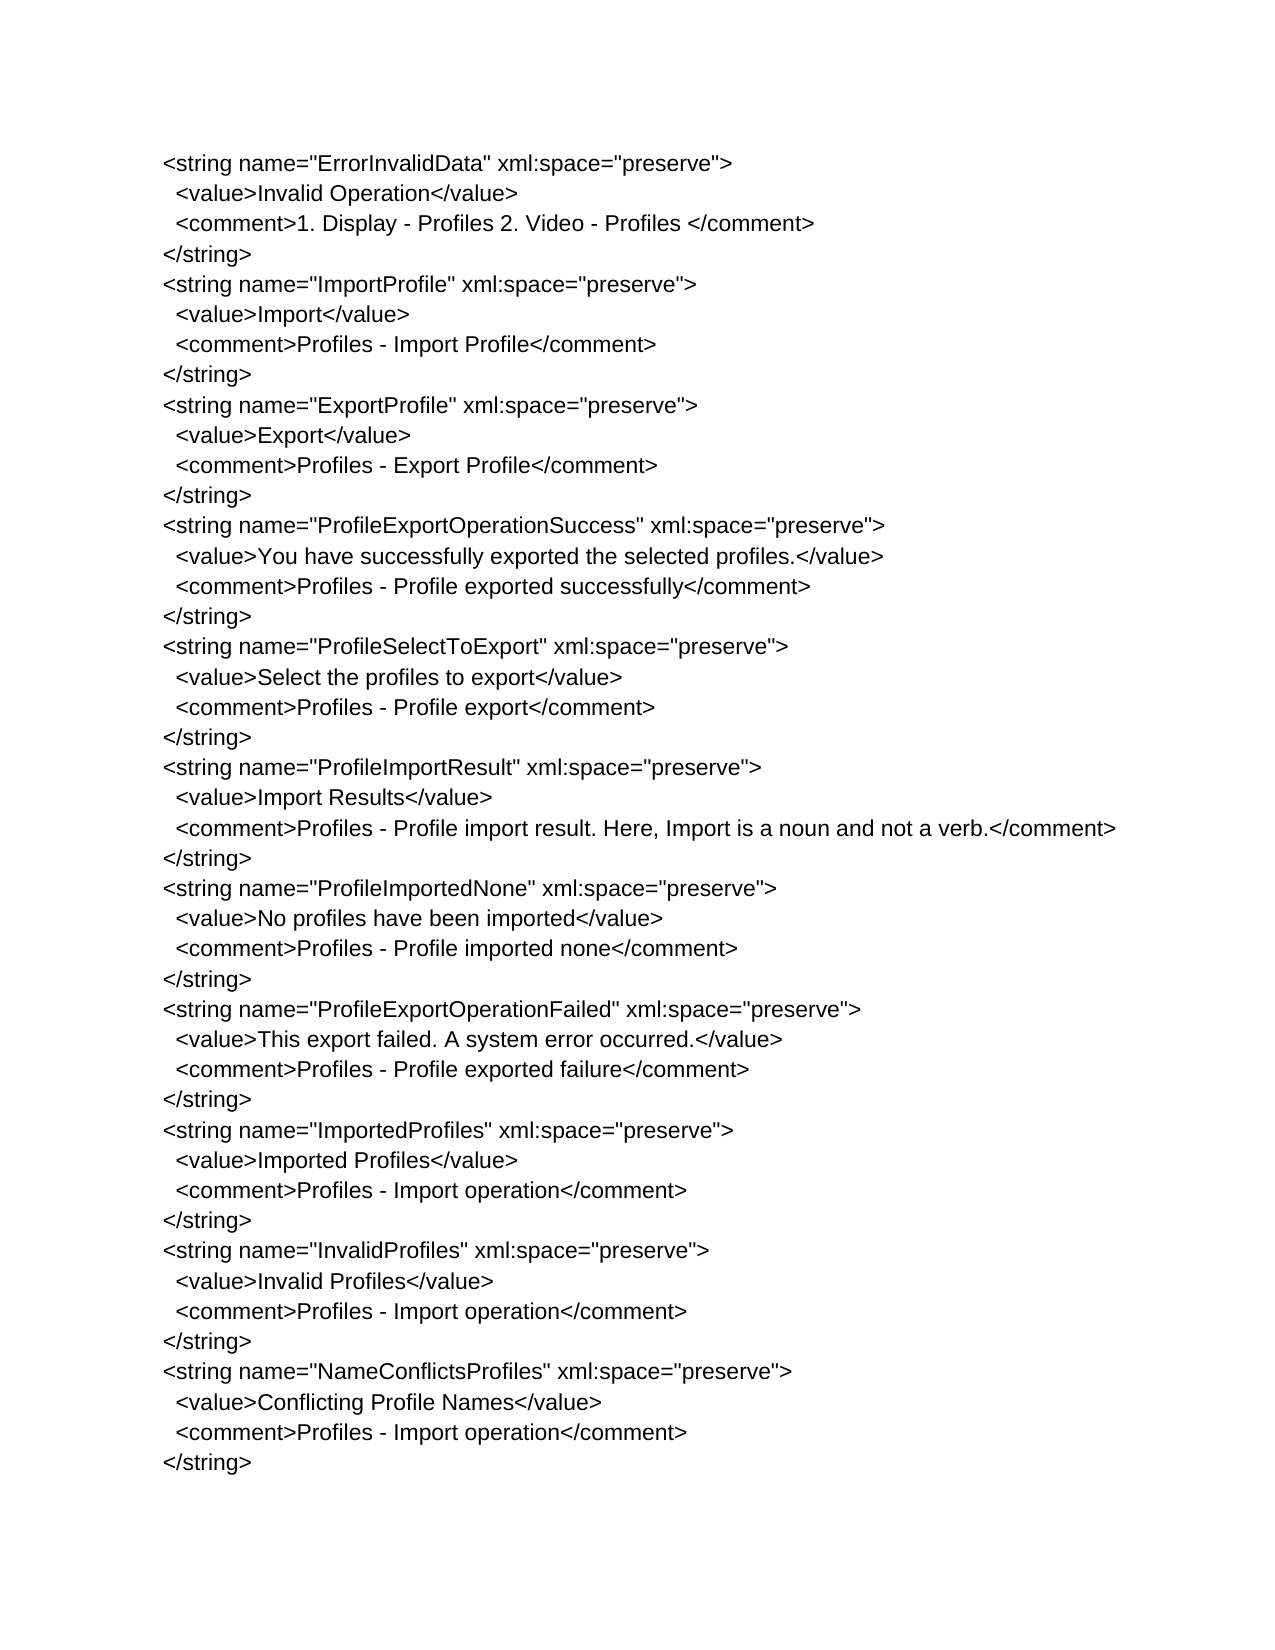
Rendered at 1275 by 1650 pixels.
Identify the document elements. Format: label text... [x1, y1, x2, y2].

text <comment>Profiles - Profile exported failure</comment> [150, 1056, 1125, 1083]
text <string name="ProfileExportOperationFailed" xml:space="preserve"> [150, 996, 1125, 1022]
text <string name="ExportProfile" xml:space="preserve"> [150, 392, 1125, 418]
text <value>Export</value> [150, 422, 1125, 448]
text <comment>Profiles - Profile exported successfully</comment> [150, 573, 1125, 599]
text </string> [150, 1086, 1125, 1113]
text <string name="ProfileImportResult" xml:space="preserve"> [150, 754, 1125, 781]
text <comment>Profiles - Profile import result. Here, Import is a noun and not a verb.</comment> [150, 814, 1125, 841]
text <comment>Profiles - Import operation</comment> [150, 1177, 1125, 1203]
text <comment>Profiles - Profile imported none</comment> [150, 935, 1125, 962]
text <value>This export failed. A system error occurred.</value> [150, 1026, 1125, 1052]
text </string> [150, 241, 1125, 267]
text <string name="ImportProfile" xml:space="preserve"> [150, 271, 1125, 297]
text </string> [150, 966, 1125, 992]
text </string> [150, 1449, 1125, 1475]
text <string name="NameConflictsProfiles" xml:space="preserve"> [150, 1358, 1125, 1385]
text <comment>1. Display - Profiles 2. Video - Profiles </comment> [150, 210, 1125, 237]
text <value>Import</value> [150, 301, 1125, 327]
text <value>Select the profiles to export</value> [150, 663, 1125, 690]
text </string> [150, 603, 1125, 629]
text <value>No profiles have been imported</value> [150, 905, 1125, 932]
text </string> [150, 1207, 1125, 1234]
text <string name="ImportedProfiles" xml:space="preserve"> [150, 1117, 1125, 1143]
text </string> [150, 724, 1125, 750]
text <comment>Profiles - Import Profile</comment> [150, 331, 1125, 358]
text <value>Import Results</value> [150, 784, 1125, 811]
text <string name="ErrorInvalidData" xml:space="preserve"> [150, 150, 1125, 176]
text </string> [150, 361, 1125, 388]
text <string name="ProfileExportOperationSuccess" xml:space="preserve"> [150, 512, 1125, 539]
text <value>Conflicting Profile Names</value> [150, 1388, 1125, 1415]
text <comment>Profiles - Import operation</comment> [150, 1419, 1125, 1445]
text <value>Invalid Operation</value> [150, 180, 1125, 207]
text </string> [150, 482, 1125, 509]
text <comment>Profiles - Import operation</comment> [150, 1298, 1125, 1324]
text <comment>Profiles - Profile export</comment> [150, 694, 1125, 720]
text </string> [150, 1328, 1125, 1354]
text <comment>Profiles - Export Profile</comment> [150, 452, 1125, 478]
text <string name="ProfileSelectToExport" xml:space="preserve"> [150, 633, 1125, 660]
text <value>Invalid Profiles</value> [150, 1268, 1125, 1294]
text </string> [150, 845, 1125, 871]
text <value>Imported Profiles</value> [150, 1147, 1125, 1173]
text <value>You have successfully exported the selected profiles.</value> [150, 543, 1125, 569]
text <string name="InvalidProfiles" xml:space="preserve"> [150, 1237, 1125, 1264]
text <string name="ProfileImportedNone" xml:space="preserve"> [150, 875, 1125, 901]
